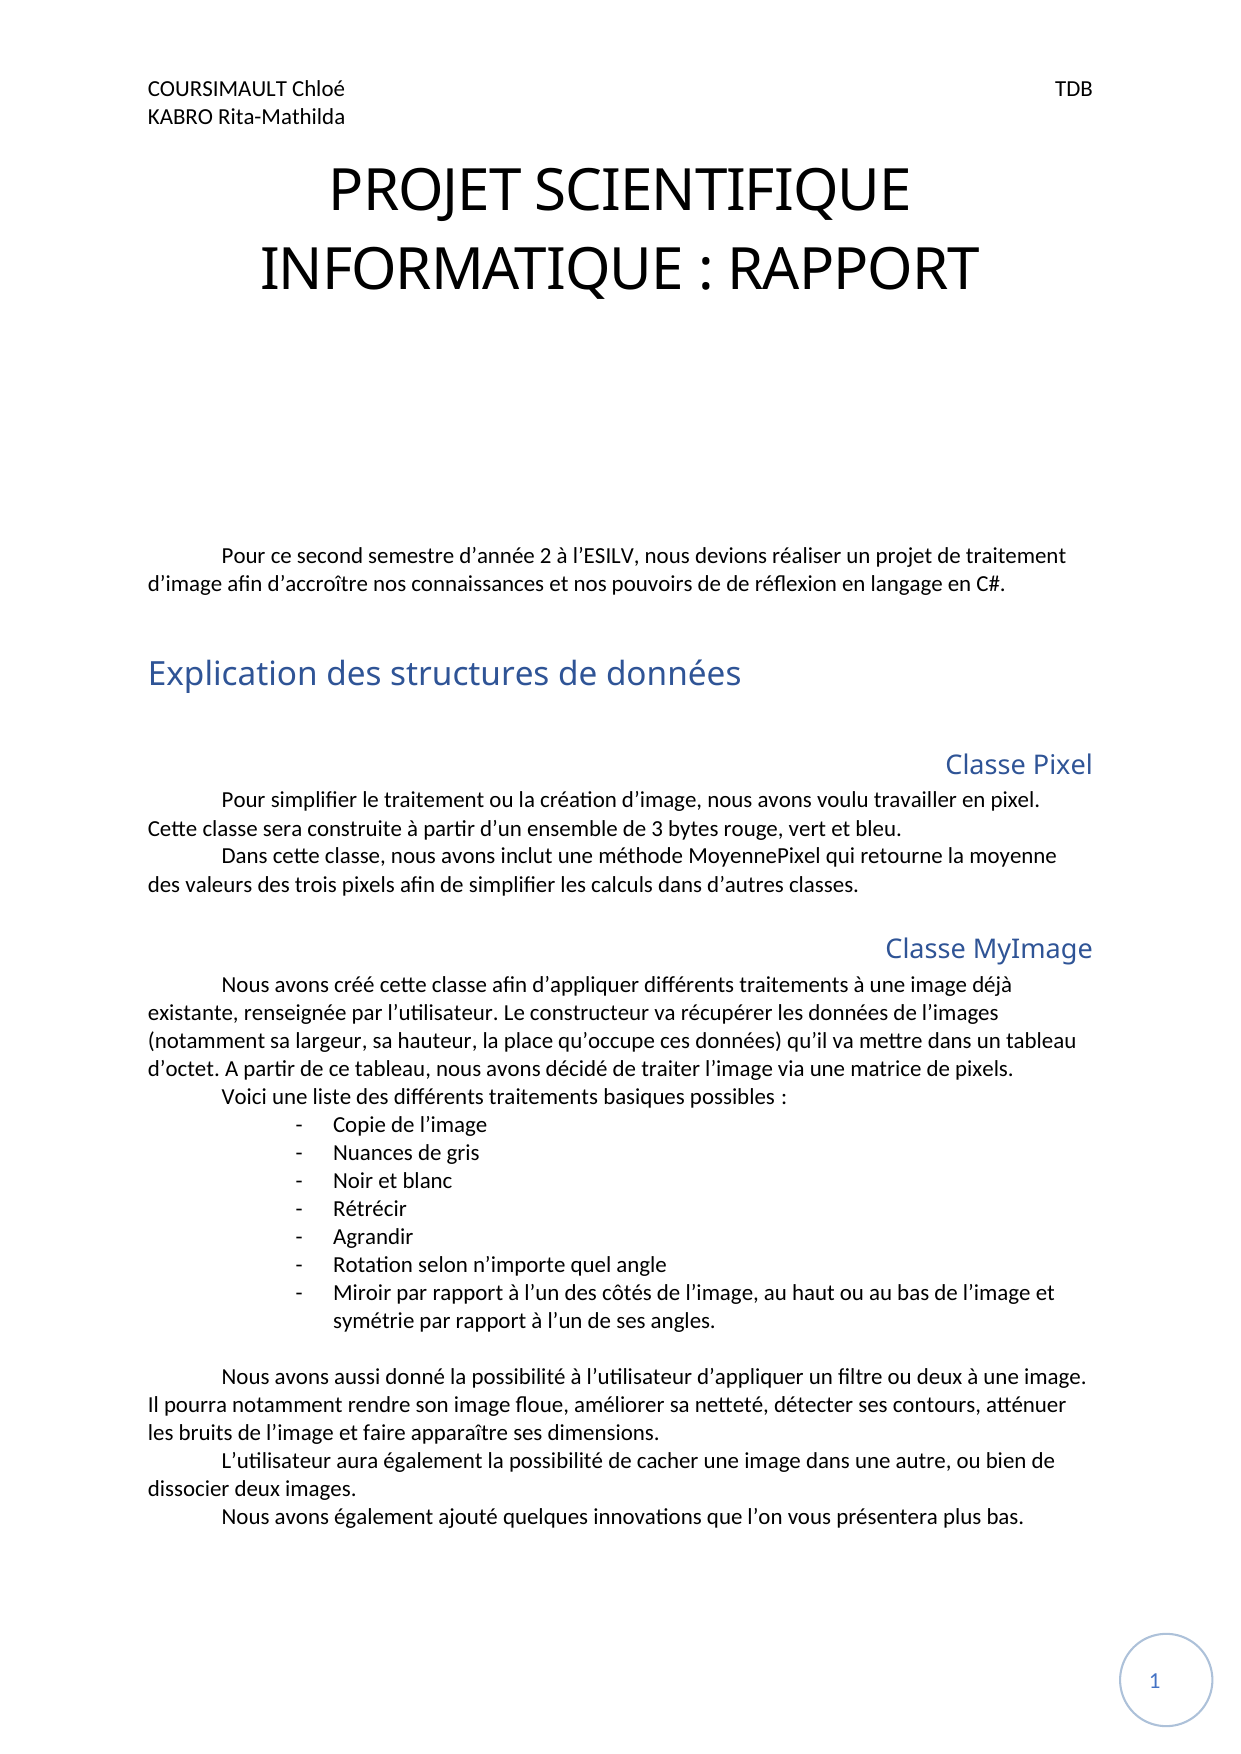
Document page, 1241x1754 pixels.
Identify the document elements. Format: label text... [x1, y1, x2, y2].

list Agrandir [295, 1222, 1093, 1250]
list Copie de l’image [295, 1110, 1093, 1138]
list Nuances de gris [295, 1138, 1093, 1166]
list Miroir par rapport à l’un des côtés de l’image, au haut ou au bas de l’image et symétrie par rapport à l’un de ses angles. [295, 1278, 1093, 1334]
text Pour simplifier le traitement ou la création d’image, nous avons voulu travailler en pixel. Cette classe sera construite à partir d’un ensemble de 3 bytes rouge, vert et bleu. [148, 786, 1093, 842]
text Dans cette classe, nous avons inclut une méthode MoyennePixel qui retourne la moyenne des valeurs des trois pixels afin de simplifier les calculs dans d’autres classes. [148, 842, 1093, 898]
subtitle Classe Pixel [148, 746, 1093, 783]
text Pour ce second semestre d’année 2 à l’ESILV, nous devions réaliser un projet de traitement d’image afin d’accroître nos connaissances et nos pouvoirs de de réflexion en langage en C#. [148, 541, 1093, 597]
text Nous avons créé cette classe afin d’appliquer différents traitements à une image déjà existante, renseignée par l’utilisateur. Le constructeur va récupérer les données de l’images (notamment sa largeur, sa hauteur, la place qu’occupe ces données) qu’il va mettre dans un tableau d’octet. A partir de ce tableau, nous avons décidé de traiter l’image via une matrice de pixels. [148, 970, 1093, 1082]
text L’utilisateur aura également la possibilité de cacher une image dans une autre, ou bien de dissocier deux images. [148, 1446, 1093, 1502]
subtitle Classe MyImage [148, 930, 1093, 967]
list Noir et blanc [295, 1166, 1093, 1194]
text Nous avons également ajouté quelques innovations que l’on vous présentera plus bas. [148, 1502, 1093, 1530]
title PROJET SCIENTIFIQUE INFORMATIQUE : RAPPORT [148, 148, 1093, 307]
text Nous avons aussi donné la possibilité à l’utilisateur d’appliquer un filtre ou deux à une image. Il pourra notamment rendre son image floue, améliorer sa netteté, détecter ses contours, atténuer les bruits de l’image et faire apparaître ses dimensions. [148, 1362, 1093, 1446]
subtitle Explication des structures de données [148, 650, 1093, 695]
list Rétrécir [295, 1194, 1093, 1222]
text Voici une liste des différents traitements basiques possibles : [148, 1082, 1093, 1110]
list Rotation selon n’importe quel angle [295, 1250, 1093, 1278]
